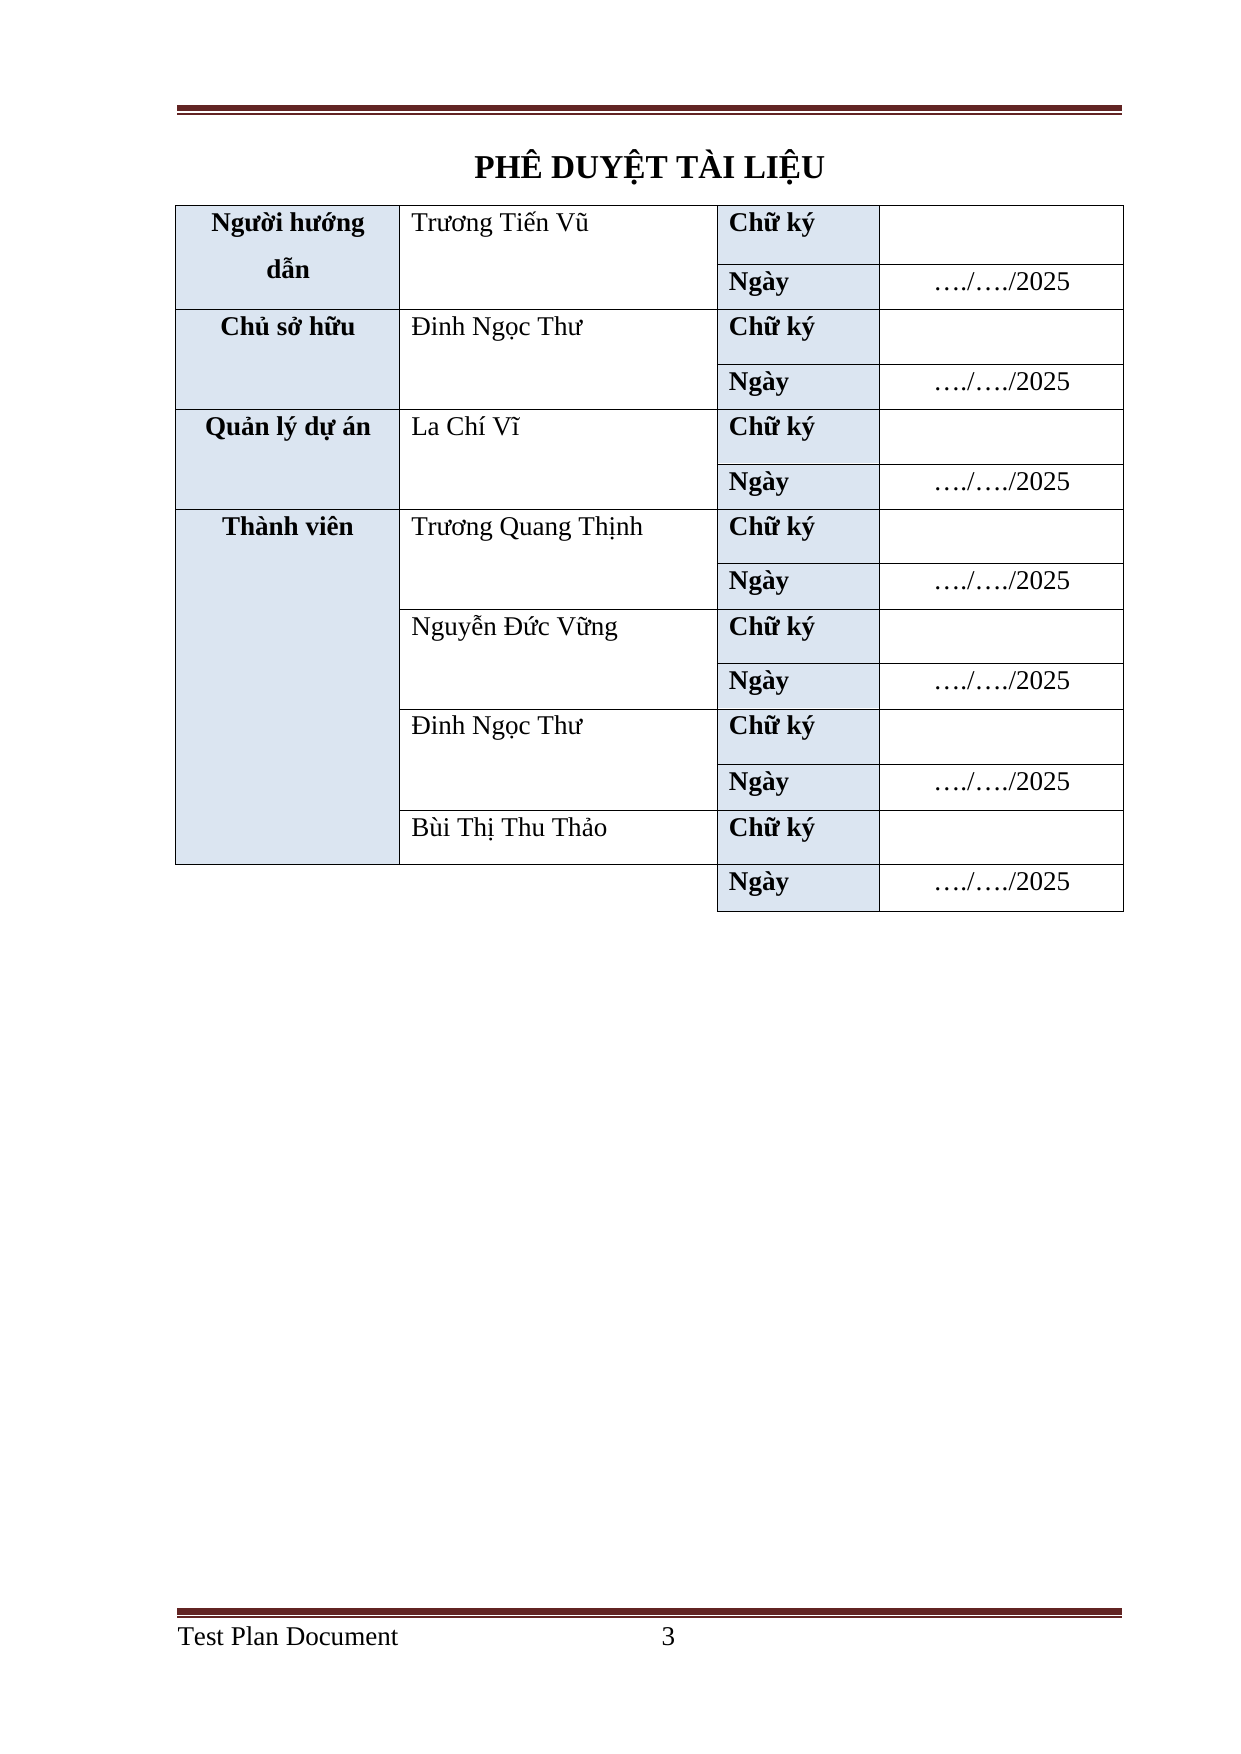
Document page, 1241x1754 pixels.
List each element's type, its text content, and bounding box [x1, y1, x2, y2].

table_cell Trương Quang Thịnh [400, 510, 717, 609]
table_cell …./…./2025 [880, 664, 1123, 708]
table_header Chữ ký [718, 206, 879, 264]
table_cell [880, 811, 1123, 864]
table_cell La Chí Vĩ [400, 410, 717, 509]
table_cell Chữ ký [718, 811, 879, 864]
table_cell Chủ sở hữu [176, 310, 399, 409]
table_cell Đinh Ngọc Thư [400, 310, 717, 409]
table_cell Chữ ký [718, 510, 879, 563]
table_cell Chữ ký [718, 710, 879, 764]
table_header Trương Tiến Vũ [400, 206, 717, 309]
table_cell [880, 410, 1123, 463]
table_cell Ngày [718, 265, 879, 309]
table_cell [880, 310, 1123, 364]
table_header Người hướng dẫn [176, 206, 399, 309]
table_cell …./…./2025 [880, 265, 1123, 309]
table_header [880, 206, 1123, 264]
table_cell Nguyễn Đức Vững [400, 610, 717, 708]
table_cell Chữ ký [718, 310, 879, 364]
table_cell …./…./2025 [880, 765, 1123, 810]
table_cell Ngày [718, 465, 879, 509]
text PHÊ DUYỆT TÀI LIỆU [177, 148, 1122, 186]
table_cell [880, 610, 1123, 663]
table_cell Đinh Ngọc Thư [400, 710, 717, 810]
table_cell …./…./2025 [880, 365, 1123, 409]
table_cell Ngày [718, 564, 879, 609]
table_cell Ngày [718, 365, 879, 409]
table_cell …./…./2025 [880, 865, 1123, 911]
table_cell Bùi Thị Thu Thảo [400, 811, 717, 864]
table_cell [880, 710, 1123, 764]
table_cell Quản lý dự án [176, 410, 399, 509]
table_cell Chữ ký [718, 610, 879, 663]
table_cell …./…./2025 [880, 564, 1123, 609]
table_cell …./…./2025 [880, 465, 1123, 509]
table_cell Chữ ký [718, 410, 879, 463]
table_cell Thành viên [176, 510, 399, 864]
table_cell Ngày [718, 765, 879, 810]
table_cell Ngày [718, 865, 879, 911]
table_cell [880, 510, 1123, 563]
table_cell Ngày [718, 664, 879, 708]
